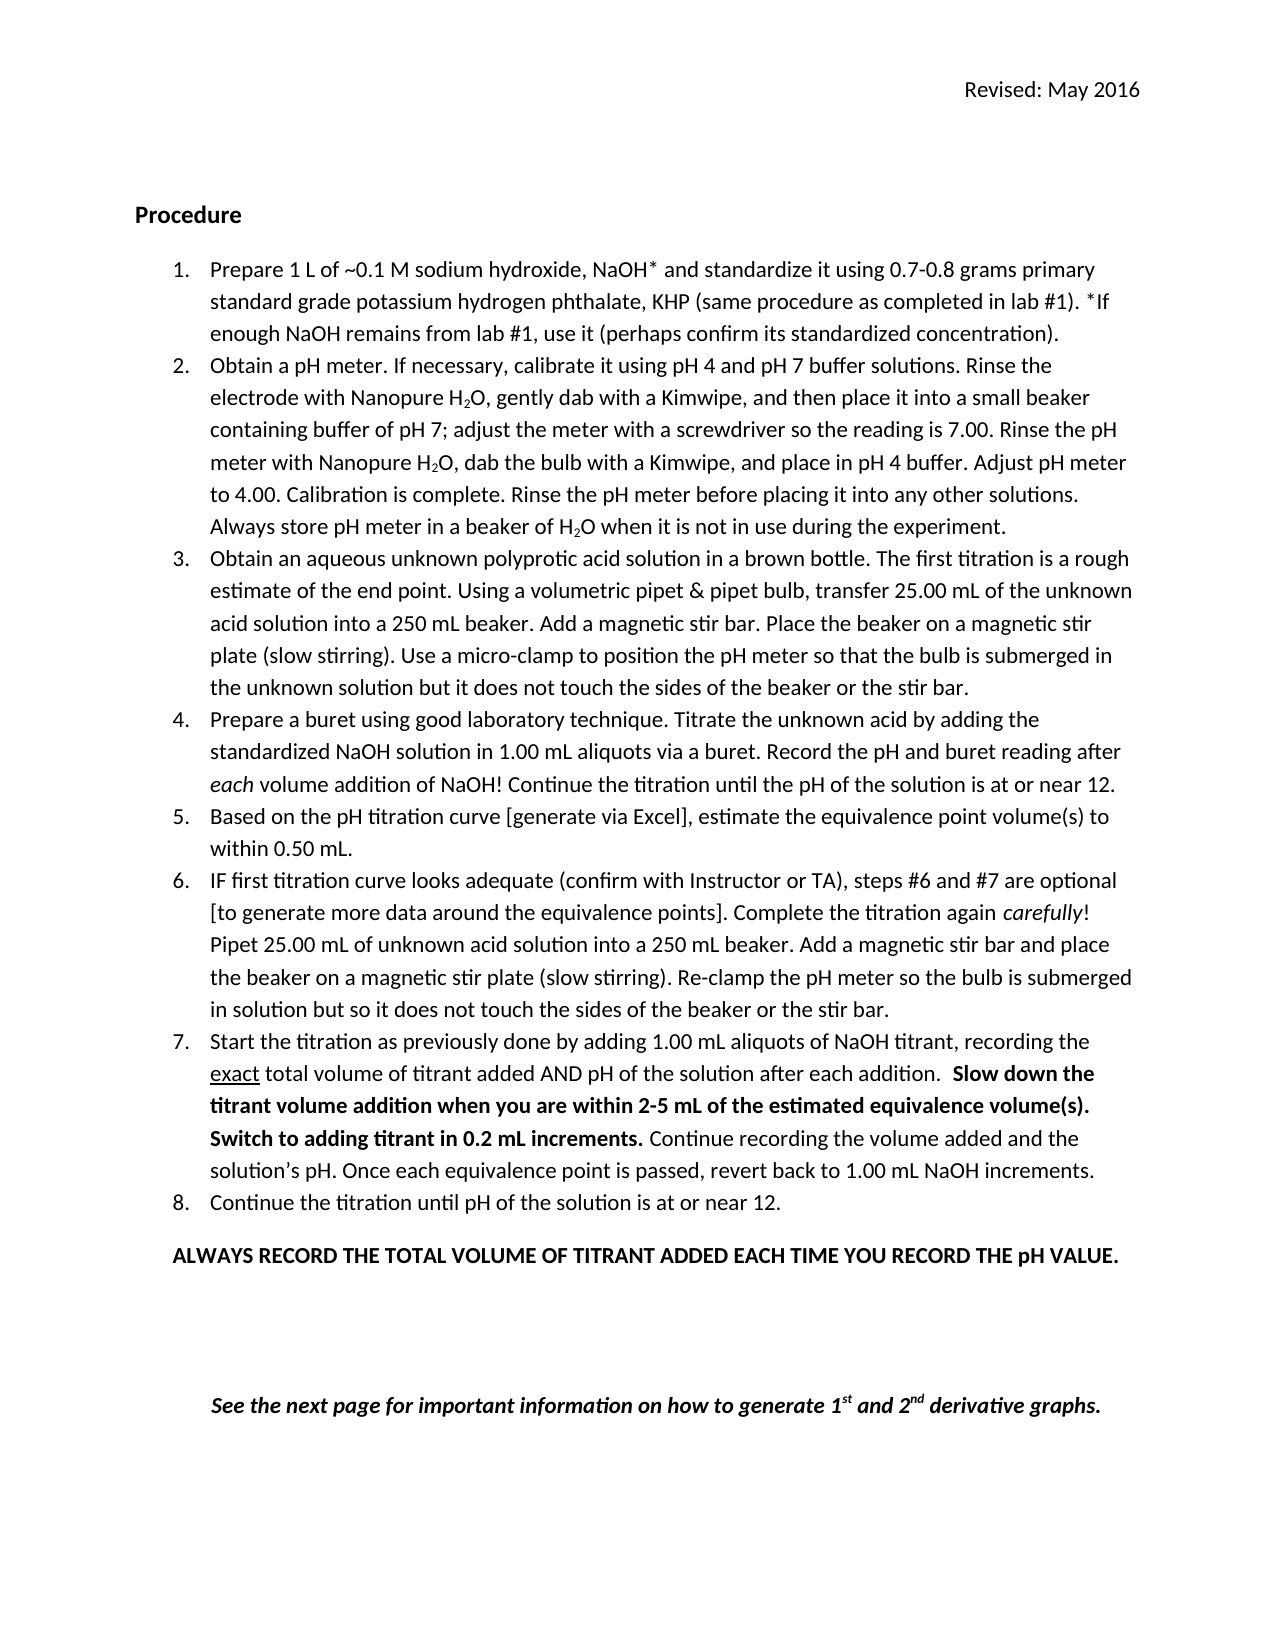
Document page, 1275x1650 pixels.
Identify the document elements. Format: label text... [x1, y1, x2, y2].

list IF first titration curve looks adequate (confirm with Instructor or TA), steps #6 and #7 are optional [to generate more data around the equivalence points]. Complete the titration again carefully! Pipet 25.00 mL of unknown acid solution into a 250 mL beaker. Add a magnetic stir bar and place the beaker on a magnetic stir plate (slow stirring). Re-clamp the pH meter so the bulb is submerged in solution but so it does not touch the sides of the beaker or the stir bar. [172, 866, 1140, 1023]
list Obtain an aqueous unknown polyprotic acid solution in a brown bottle. The first titration is a rough estimate of the end point. Using a volumetric pipet & pipet bulb, transfer 25.00 mL of the unknown acid solution into a 250 mL beaker. Add a magnetic stir bar. Place the beaker on a magnetic stir plate (slow stirring). Use a micro-clamp to position the pH meter so that the bulb is submerged in the unknown solution but it does not touch the sides of the beaker or the stir bar. [172, 544, 1140, 701]
list Start the titration as previously done by adding 1.00 mL aliquots of NaOH titrant, recording the exact total volume of titrant added AND pH of the solution after each addition. Slow down the titrant volume addition when you are within 2-5 mL of the estimated equivalence volume(s). Switch to adding titrant in 0.2 mL increments. Continue recording the volume added and the solution’s pH. Once each equivalence point is passed, revert back to 1.00 mL NaOH increments. [172, 1027, 1140, 1184]
list Based on the pH titration curve [generate via Excel], estimate the equivalence point volume(s) to within 0.50 mL. [172, 802, 1140, 862]
text See the next page for important information on how to generate 1st and 2nd derivative graphs. [172, 1391, 1140, 1419]
list Continue the titration until pH of the solution is at or near 12. [172, 1188, 1140, 1216]
text ALWAYS RECORD THE TOTAL VOLUME OF TITRANT ADDED EACH TIME YOU RECORD THE pH VALUE. [172, 1241, 1140, 1269]
list Obtain a pH meter. If necessary, calibrate it using pH 4 and pH 7 buffer solutions. Rinse the electrode with Nanopure H2O, gently dab with a Kimwipe, and then place it into a small beaker containing buffer of pH 7; adjust the meter with a screwdriver so the reading is 7.00. Rinse the pH meter with Nanopure H2O, dab the bulb with a Kimwipe, and place in pH 4 buffer. Adjust pH meter to 4.00. Calibration is complete. Rinse the pH meter before placing it into any other solutions. Always store pH meter in a beaker of H2O when it is not in use during the experiment. [172, 351, 1140, 540]
list Prepare 1 L of ~0.1 M sodium hydroxide, NaOH* and standardize it using 0.7-0.8 grams primary standard grade potassium hydrogen phthalate, KHP (same procedure as completed in lab #1). *If enough NaOH remains from lab #1, use it (perhaps confirm its standardized concentration). [172, 255, 1140, 347]
list Prepare a buret using good laboratory technique. Titrate the unknown acid by adding the standardized NaOH solution in 1.00 mL aliquots via a buret. Record the pH and buret reading after each volume addition of NaOH! Continue the titration until the pH of the solution is at or near 12. [172, 705, 1140, 798]
text Procedure [135, 199, 1140, 229]
